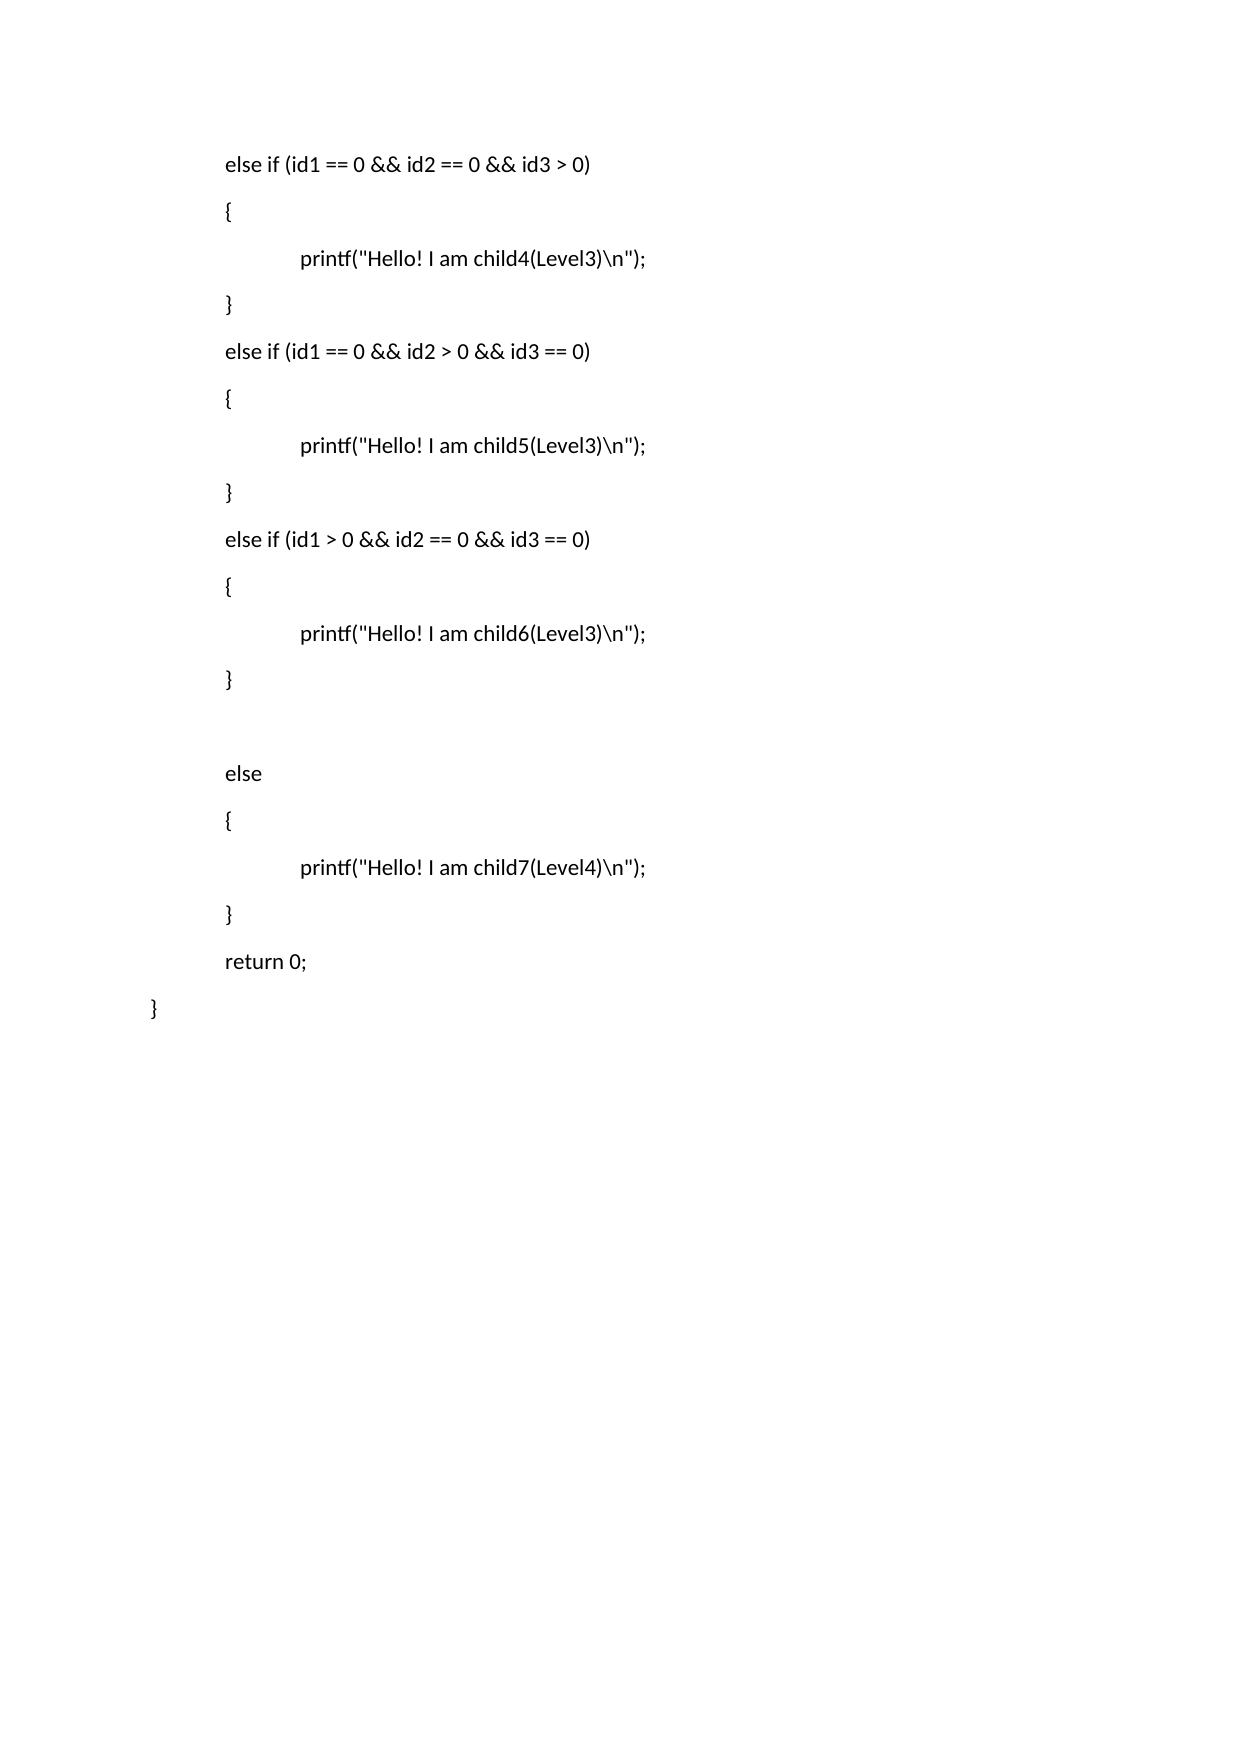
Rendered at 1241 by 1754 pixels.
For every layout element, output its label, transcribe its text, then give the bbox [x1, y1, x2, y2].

text } [150, 478, 1090, 506]
text } [150, 666, 1090, 694]
text return 0; [150, 947, 1090, 975]
text } [150, 994, 1090, 1022]
text { [150, 384, 1090, 412]
text { [150, 197, 1090, 225]
text else if (id1 > 0 && id2 == 0 && id3 == 0) [150, 525, 1090, 553]
text else if (id1 == 0 && id2 == 0 && id3 > 0) [150, 150, 1090, 178]
text printf("Hello! I am child5(Level3)\n"); [150, 431, 1090, 459]
text { [150, 806, 1090, 834]
text else [150, 759, 1090, 787]
text printf("Hello! I am child6(Level3)\n"); [150, 619, 1090, 647]
text } [150, 900, 1090, 928]
text else if (id1 == 0 && id2 > 0 && id3 == 0) [150, 337, 1090, 366]
text } [150, 291, 1090, 319]
text printf("Hello! I am child7(Level4)\n"); [150, 853, 1090, 881]
text { [150, 572, 1090, 600]
text printf("Hello! I am child4(Level3)\n"); [150, 244, 1090, 272]
